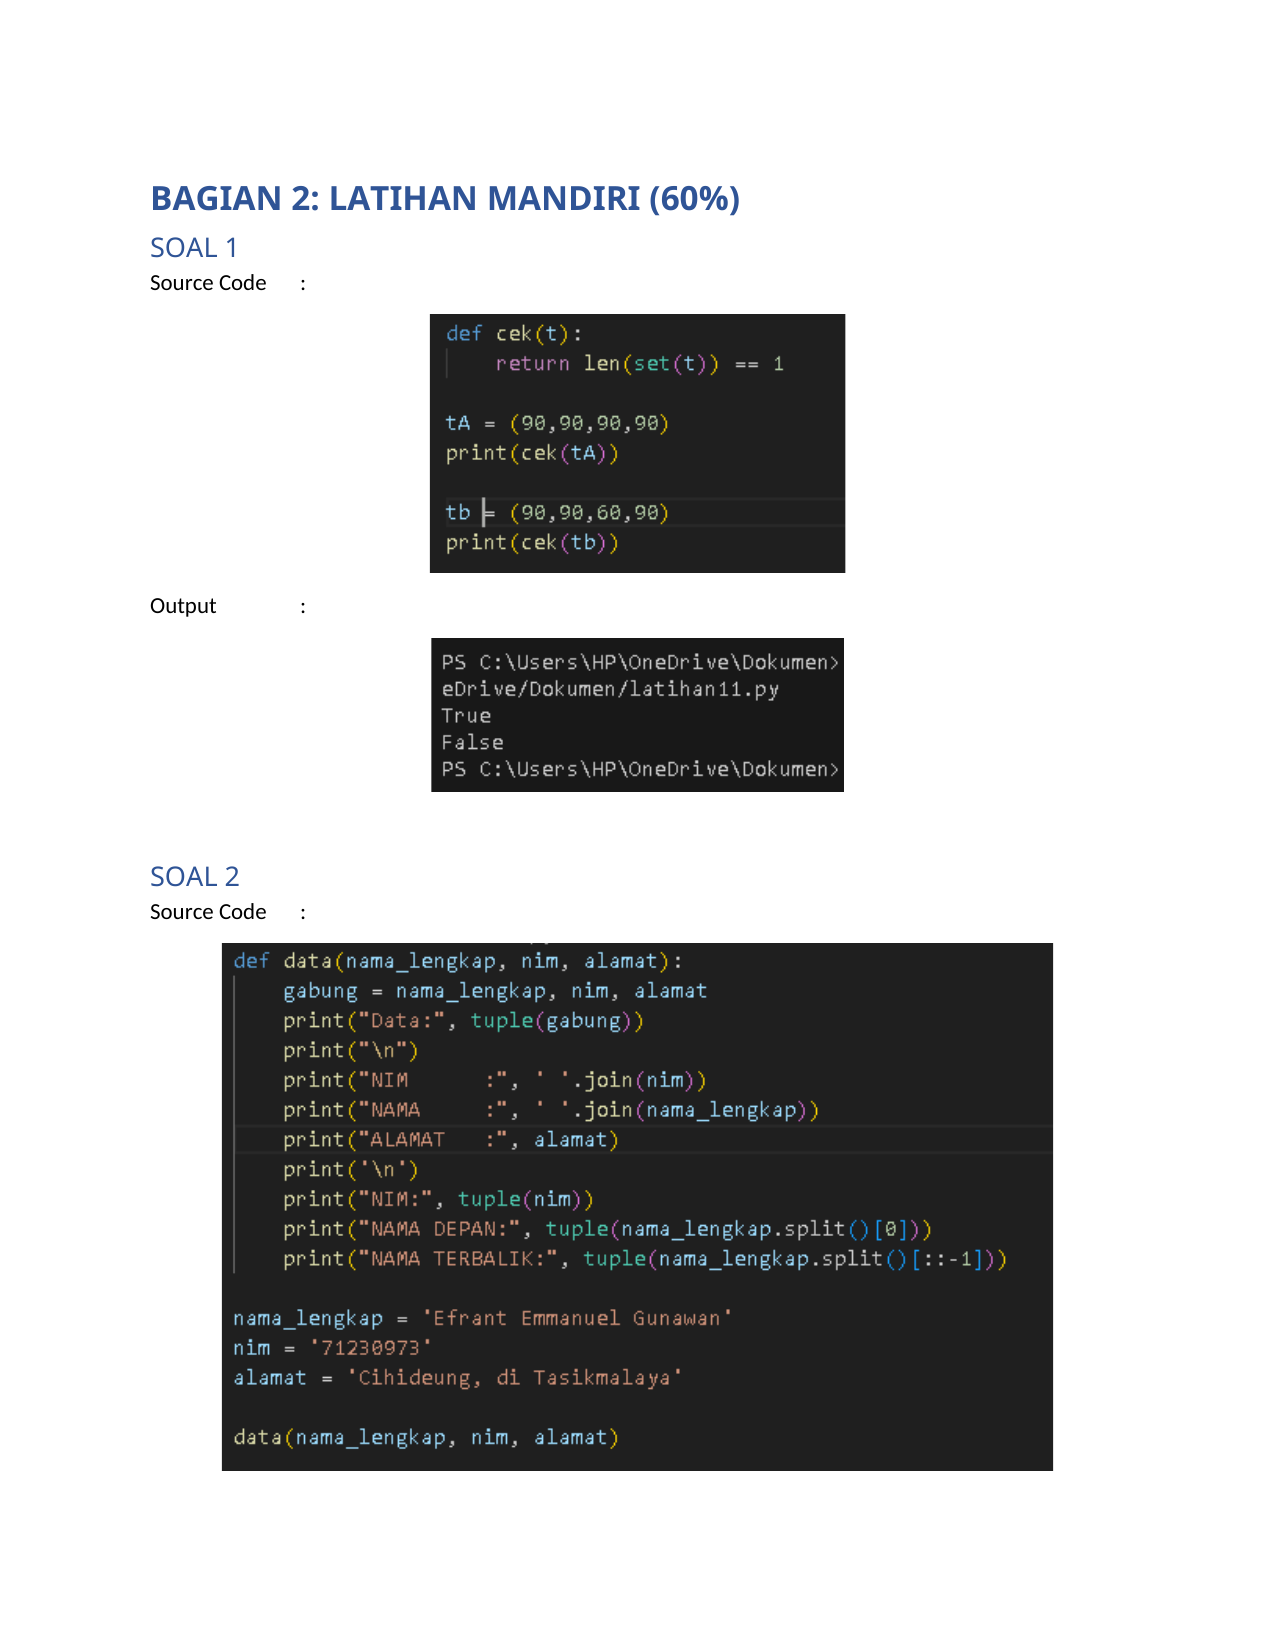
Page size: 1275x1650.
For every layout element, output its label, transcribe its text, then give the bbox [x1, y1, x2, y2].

text Source Code : [150, 268, 1125, 296]
subtitle SOAL 1 [150, 228, 1125, 265]
picture [431, 638, 844, 792]
picture [221, 943, 1054, 1471]
picture [429, 314, 846, 573]
text Output : [150, 591, 1125, 619]
subtitle BAGIAN 2: LATIHAN MANDIRI (60%) [150, 175, 1125, 220]
text Source Code : [150, 897, 1125, 925]
subtitle SOAL 2 [150, 857, 1125, 894]
